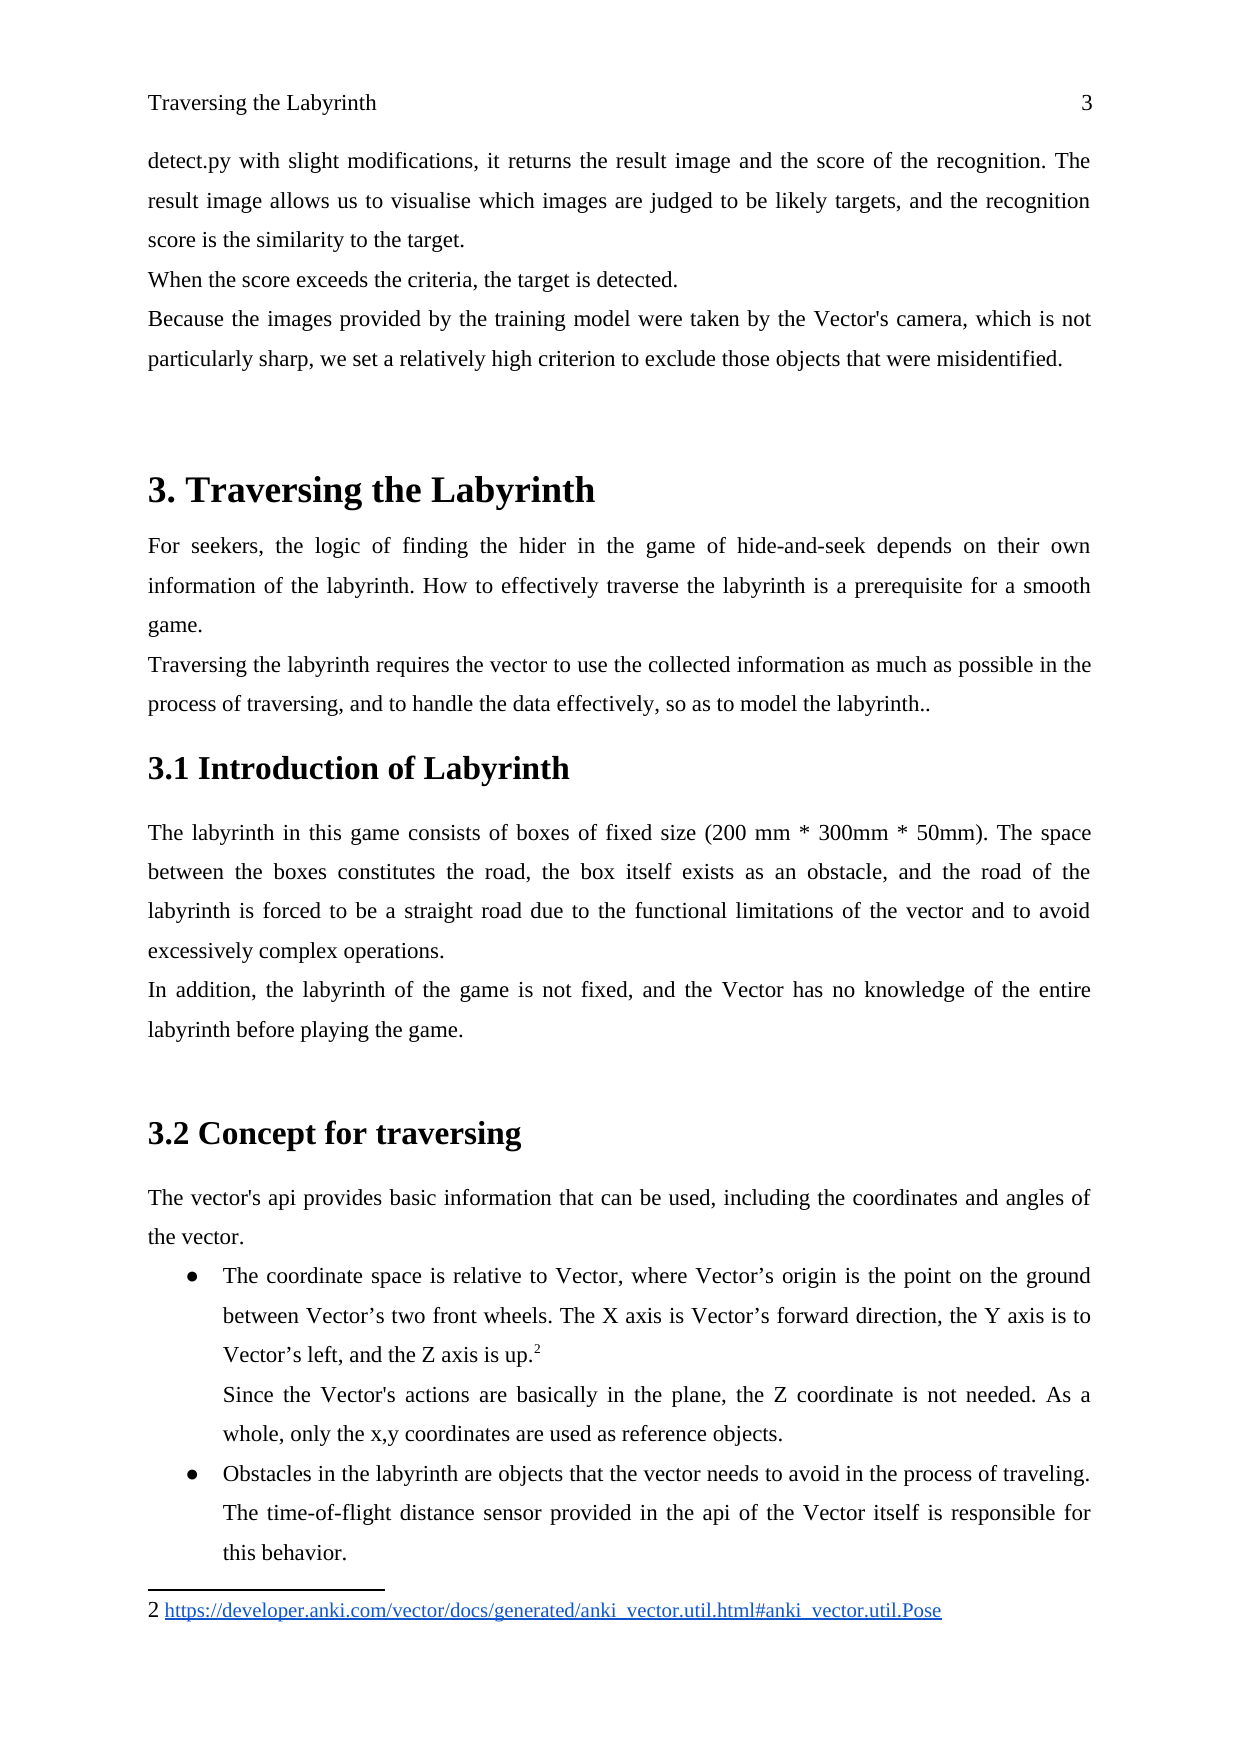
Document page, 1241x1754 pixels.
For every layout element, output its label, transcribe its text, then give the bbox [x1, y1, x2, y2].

text Traversing the labyrinth requires the vector to use the collected information as much as possible in the process of traversing, and to handle the data effectively, so as to model the labyrinth.. [148, 651, 1093, 717]
list Obstacles in the labyrinth are objects that the vector needs to avoid in the process of traveling. The time-of-flight distance sensor provided in the api of the Vector itself is responsible for this behavior. [185, 1460, 1093, 1565]
text Since the Vector's actions are basically in the plane, the Z coordinate is not needed. As a whole, only the x,y coordinates are used as reference objects. [223, 1381, 1093, 1447]
subtitle 3.1 Introduction of Labyrinth [148, 748, 1093, 787]
text Because the images provided by the training model were taken by the Vector's camera, which is not particularly sharp, we set a relatively high criterion to exclude those objects that were misidentified. [148, 306, 1093, 371]
text detect.py with slight modifications, it returns the result image and the score of the recognition. The result image allows us to visualise which images are judged to be likely targets, and the recognition score is the similarity to the target. [148, 148, 1093, 253]
text The vector's api provides basic information that can be used, including the coordinates and angles of the vector. [148, 1184, 1093, 1249]
text When the score exceeds the criteria, the target is detected. [148, 266, 1093, 292]
list The coordinate space is relative to Vector, where Vector’s origin is the point on the ground between Vector’s two front wheels. The X axis is Vector’s forward direction, the Y axis is to Vector’s left, and the Z axis is up. [185, 1263, 1093, 1368]
text For seekers, the logic of finding the hider in the game of hide-and-seek depends on their own information of the labyrinth. How to effectively traverse the labyrinth is a prerequisite for a smooth game. [148, 532, 1093, 638]
subtitle 3. Traversing the Labyrinth [148, 468, 1093, 511]
text The labyrinth in this game consists of boxes of fixed size (200 mm * 300mm * 50mm). The space between the boxes constitutes the road, the box itself exists as an obstacle, and the road of the labyrinth is forced to be a straight road due to the functional limitations of the vector and to avoid excessively complex operations. [148, 818, 1093, 963]
text In addition, the labyrinth of the game is not fixed, and the Vector has no knowledge of the entire labyrinth before playing the game. [148, 976, 1093, 1042]
subtitle 3.2 Concept for traversing [148, 1114, 1093, 1152]
